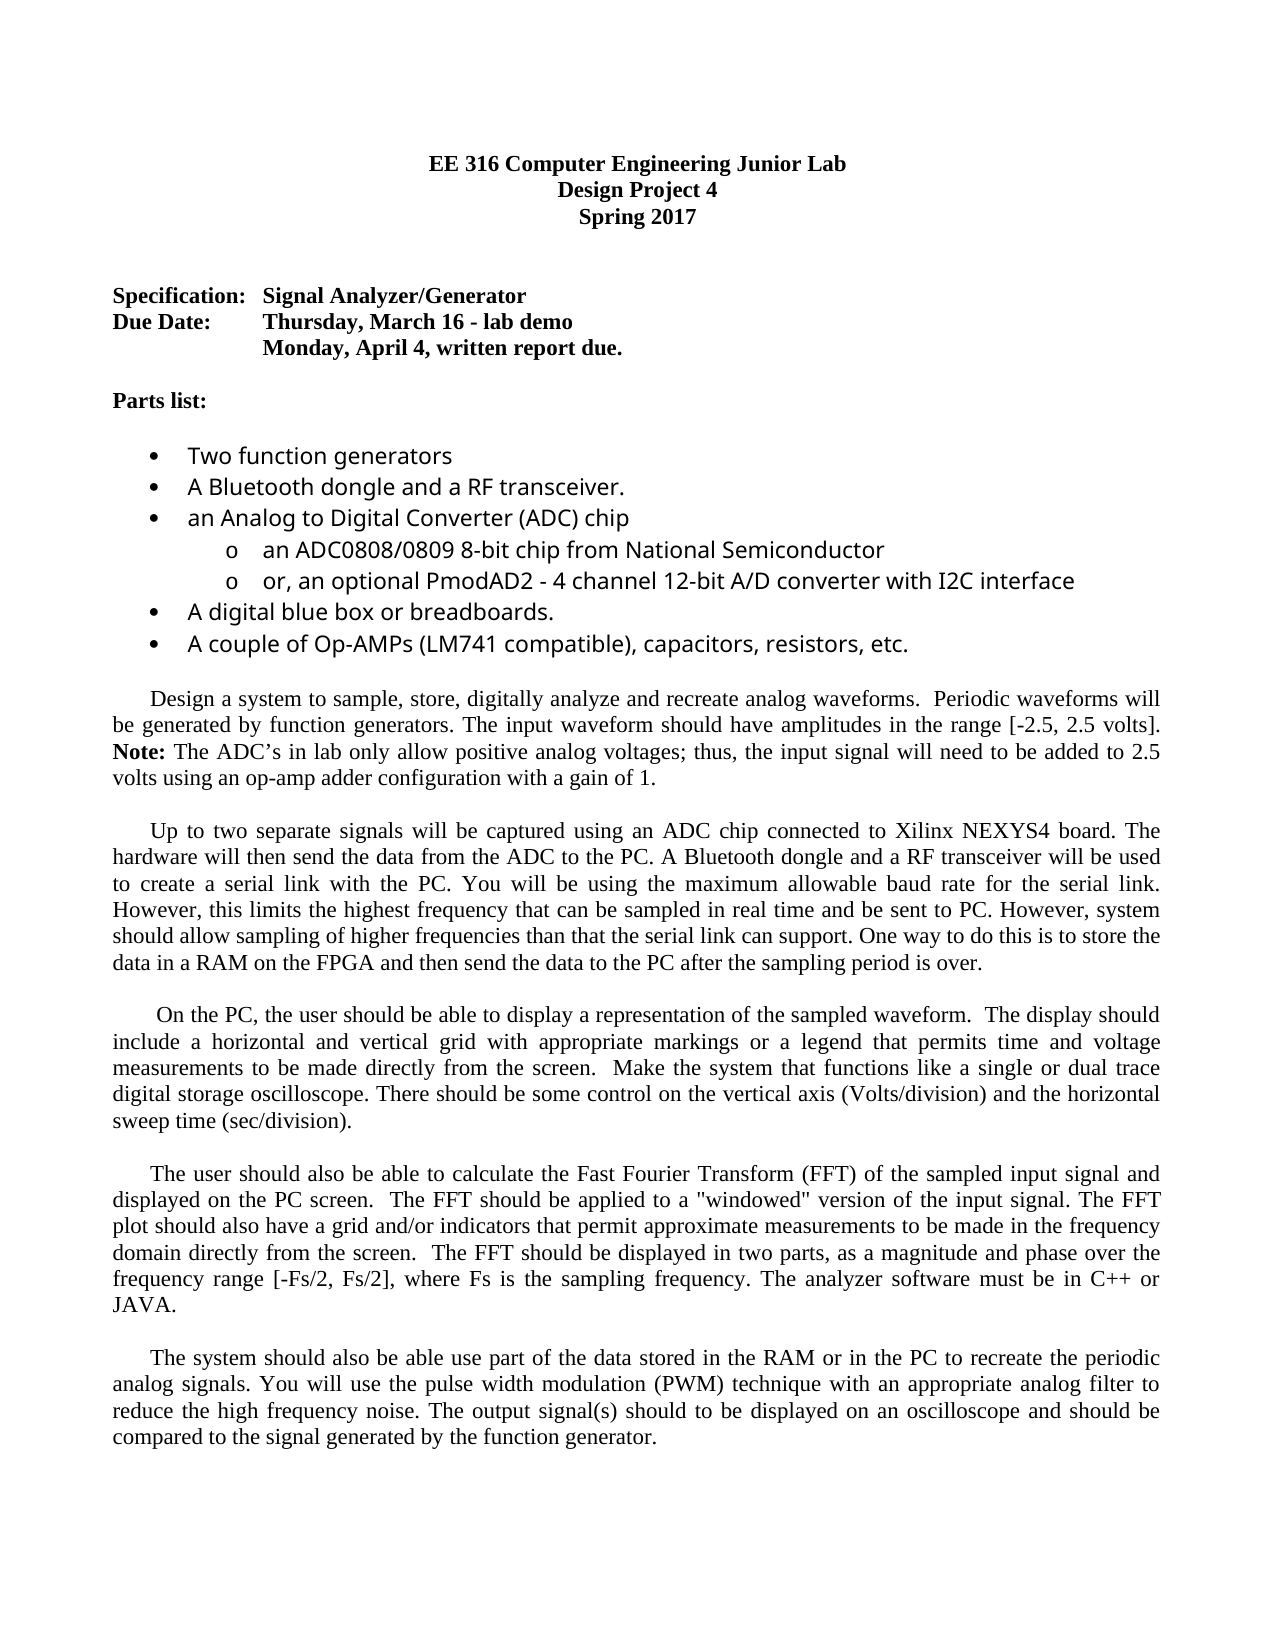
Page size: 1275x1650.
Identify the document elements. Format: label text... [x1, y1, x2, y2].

text Monday, April 4, written report due. [112, 334, 1162, 361]
list or, an optional PmodAD2 - 4 channel 12-bit A/D converter with I2C interface [225, 565, 1162, 596]
list Two function generators [150, 440, 1162, 471]
list an Analog to Digital Converter (ADC) chip [150, 502, 1162, 534]
text The user should also be able to calculate the Fast Fourier Transform (FFT) of the sampled input signal and displayed on the PC screen. The FFT should be applied to a "windowed" version of the input signal. The FFT plot should also have a grid and/or indicators that permit approximate measurements to be made in the frequency domain directly from the screen. The FFT should be displayed in two parts, as a magnitude and phase over the frequency range [-Fs/2, Fs/2], where Fs is the sampling frequency. The analyzer software must be in C++ or JAVA. [112, 1159, 1162, 1318]
text Design a system to sample, store, digitally analyze and recreate analog waveforms. Periodic waveforms will be generated by function generators. The input waveform should have amplitudes in the range [-2.5, 2.5 volts]. Note: The ADC’s in lab only allow positive analog voltages; thus, the input signal will need to be added to 2.5 volts using an op-amp adder configuration with a gain of 1. [112, 685, 1162, 791]
list an ADC0808/0809 8-bit chip from National Semiconductor [225, 534, 1162, 565]
text Design Project 4 [112, 176, 1162, 203]
list A couple of Op-AMPs (LM741 compatible), capacitors, resistors, etc. [150, 628, 1162, 659]
text On the PC, the user should be able to display a representation of the sampled waveform. The display should include a horizontal and vertical grid with appropriate markings or a legend that permits time and voltage measurements to be made directly from the screen. Make the system that functions like a single or dual trace digital storage oscilloscope. There should be some control on the vertical axis (Volts/division) and the horizontal sweep time (sec/division). [112, 1001, 1162, 1133]
text Due Date: Thursday, March 16 - lab demo [112, 308, 1162, 334]
text Up to two separate signals will be captured using an ADC chip connected to Xilinx NEXYS4 board. The hardware will then send the data from the ADC to the PC. A Bluetooth dongle and a RF transceiver will be used to create a serial link with the PC. You will be using the maximum allowable baud rate for the serial link. However, this limits the highest frequency that can be sampled in real time and be sent to PC. However, system should allow sampling of higher frequencies than that the serial link can support. One way to do this is to store the data in a RAM on the FPGA and then send the data to the PC after the sampling period is over. [112, 817, 1162, 975]
list A digital blue box or breadboards. [150, 596, 1162, 628]
text Parts list: [112, 387, 1162, 413]
text The system should also be able use part of the data stored in the RAM or in the PC to recreate the periodic analog signals. You will use the pulse width modulation (PWM) technique with an appropriate analog filter to reduce the high frequency noise. The output signal(s) should to be displayed on an oscilloscope and should be compared to the signal generated by the function generator. [112, 1344, 1162, 1449]
text EE 316 Computer Engineering Junior Lab [112, 150, 1162, 176]
text Specification: Signal Analyzer/Generator [112, 282, 1162, 308]
text Spring 2017 [112, 203, 1162, 229]
list A Bluetooth dongle and a RF transceiver. [150, 471, 1162, 502]
